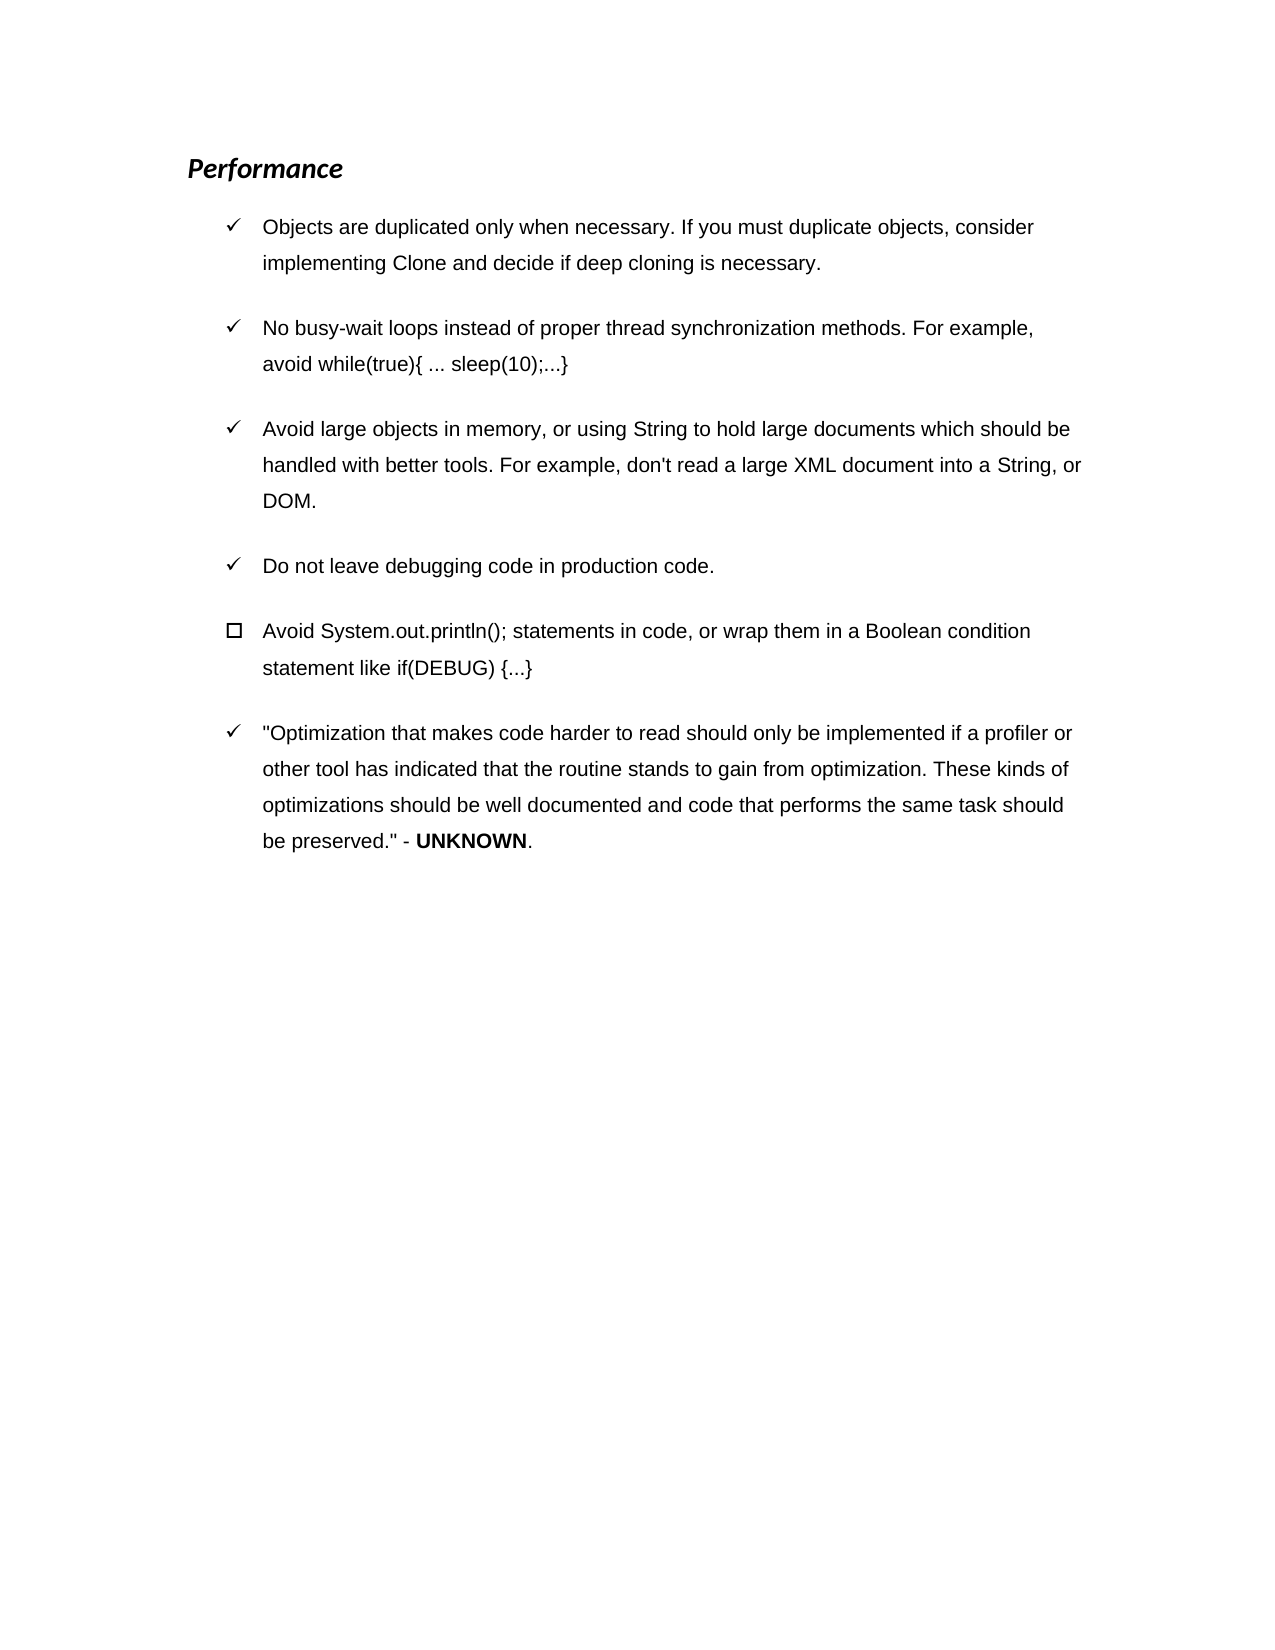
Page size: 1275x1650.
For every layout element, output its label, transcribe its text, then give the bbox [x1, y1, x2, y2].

list Do not leave debugging code in production code. [225, 554, 1087, 578]
list Avoid System.out.println(); statements in code, or wrap them in a Boolean condition statement like if(DEBUG) {...} [225, 619, 1087, 679]
list "Optimization that makes code harder to read should only be implemented if a profiler or other tool has indicated that the routine stands to gain from optimization. These kinds of optimizations should be well documented and code that performs the same task should be preserved." - UNKNOWN. [225, 721, 1087, 852]
list Avoid large objects in memory, or using String to hold large documents which should be handled with better tools. For example, don't read a large XML document into a String, or DOM. [225, 417, 1087, 513]
list No busy-wait loops instead of proper thread synchronization methods. For example, avoid while(true){ ... sleep(10);...} [225, 316, 1087, 376]
list Objects are duplicated only when necessary. If you must duplicate objects, consider implementing Clone and decide if deep cloning is necessary. [225, 215, 1087, 275]
subtitle Performance [187, 150, 1087, 186]
